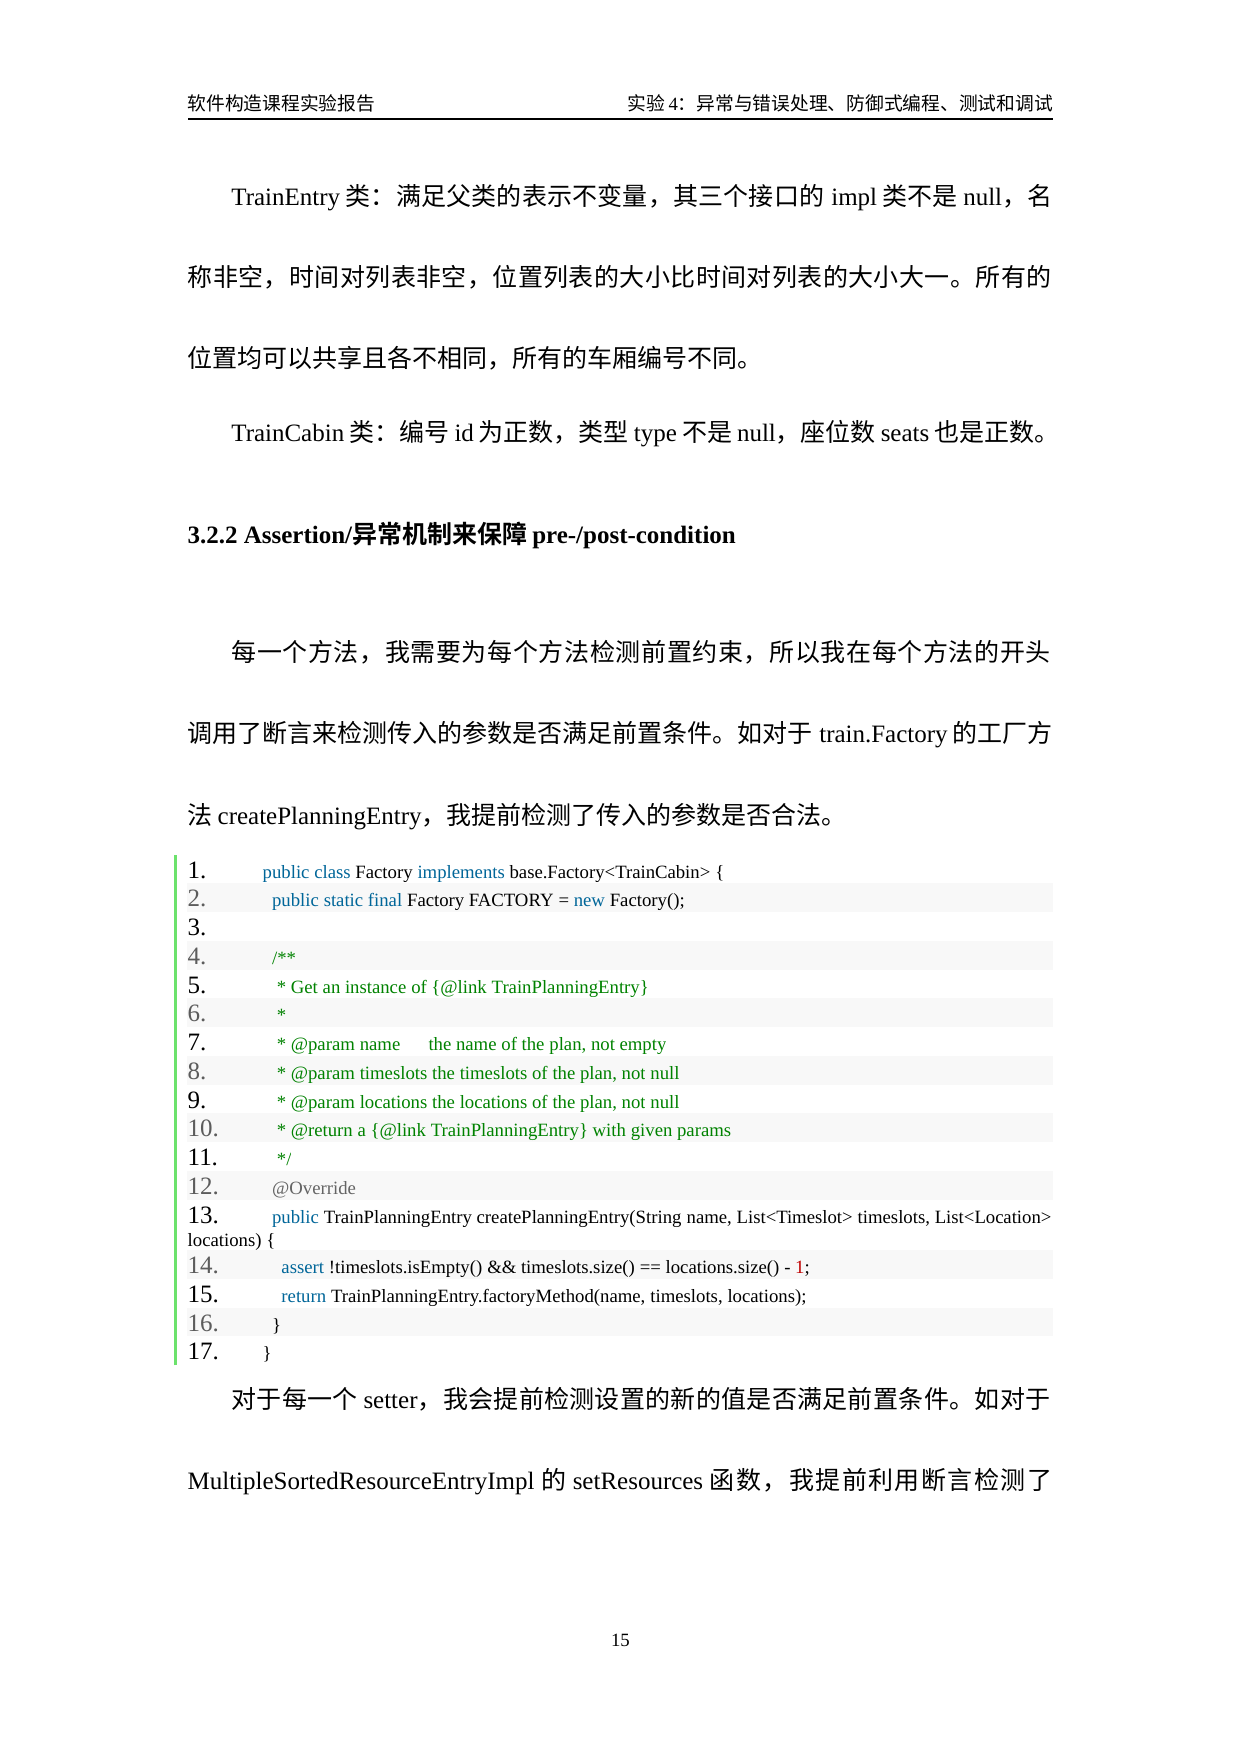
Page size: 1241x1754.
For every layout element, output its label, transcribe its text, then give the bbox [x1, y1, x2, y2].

list * @param name the name of the plan, not empty [187, 1027, 1053, 1056]
list } [187, 1308, 1053, 1336]
list assert !timeslots.isEmpty() && timeslots.size() == locations.size() - 1; [187, 1250, 1053, 1279]
list public static final Factory FACTORY = new Factory(); [187, 883, 1053, 912]
list * @return a {@link TrainPlanningEntry} with given params [187, 1113, 1053, 1142]
list /** [187, 941, 1053, 970]
list */ [187, 1142, 1053, 1171]
list * Get an instance of {@link TrainPlanningEntry} [187, 970, 1053, 998]
picture [272, 897, 279, 904]
list @Override [187, 1171, 1053, 1200]
list } [187, 1336, 1053, 1365]
list return TrainPlanningEntry.factoryMethod(name, timeslots, locations); [187, 1279, 1053, 1308]
picture [297, 1291, 304, 1300]
text TrainEntry类：满足父类的表示不变量，其三个接口的impl类不是null，名称非空，时间对列表非空，位置列表的大小比时间对列表的大小大一。所有的位置均可以共享且各不相同，所有的车厢编号不同。 [187, 162, 1053, 389]
text TrainCabin类：编号id为正数，类型type不是null，座位数seats也是正数。 [187, 398, 1053, 463]
list * @param timeslots the timeslots of the plan, not null [187, 1056, 1053, 1085]
picture [314, 1293, 322, 1302]
text 每一个方法，我需要为每个方法检测前置约束，所以我在每个方法的开头调用了断言来检测传入的参数是否满足前置条件。如对于train.Factory的工厂方法createPlanningEntry，我提前检测了传入的参数是否合法。 [187, 618, 1053, 846]
picture [272, 1214, 279, 1221]
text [187, 1365, 1053, 1511]
subtitle Assertion/异常机制来保障pre-/post-condition [187, 500, 1053, 565]
list * @param locations the locations of the plan, not null [187, 1085, 1053, 1113]
picture [573, 897, 579, 906]
list * [187, 998, 1053, 1027]
list public class Factory implements base.Factory<TrainCabin> { [177, 855, 1053, 883]
list public TrainPlanningEntry createPlanningEntry(String name, List<Timeslot> timeslots, List<Location> locations) { [187, 1200, 1053, 1250]
